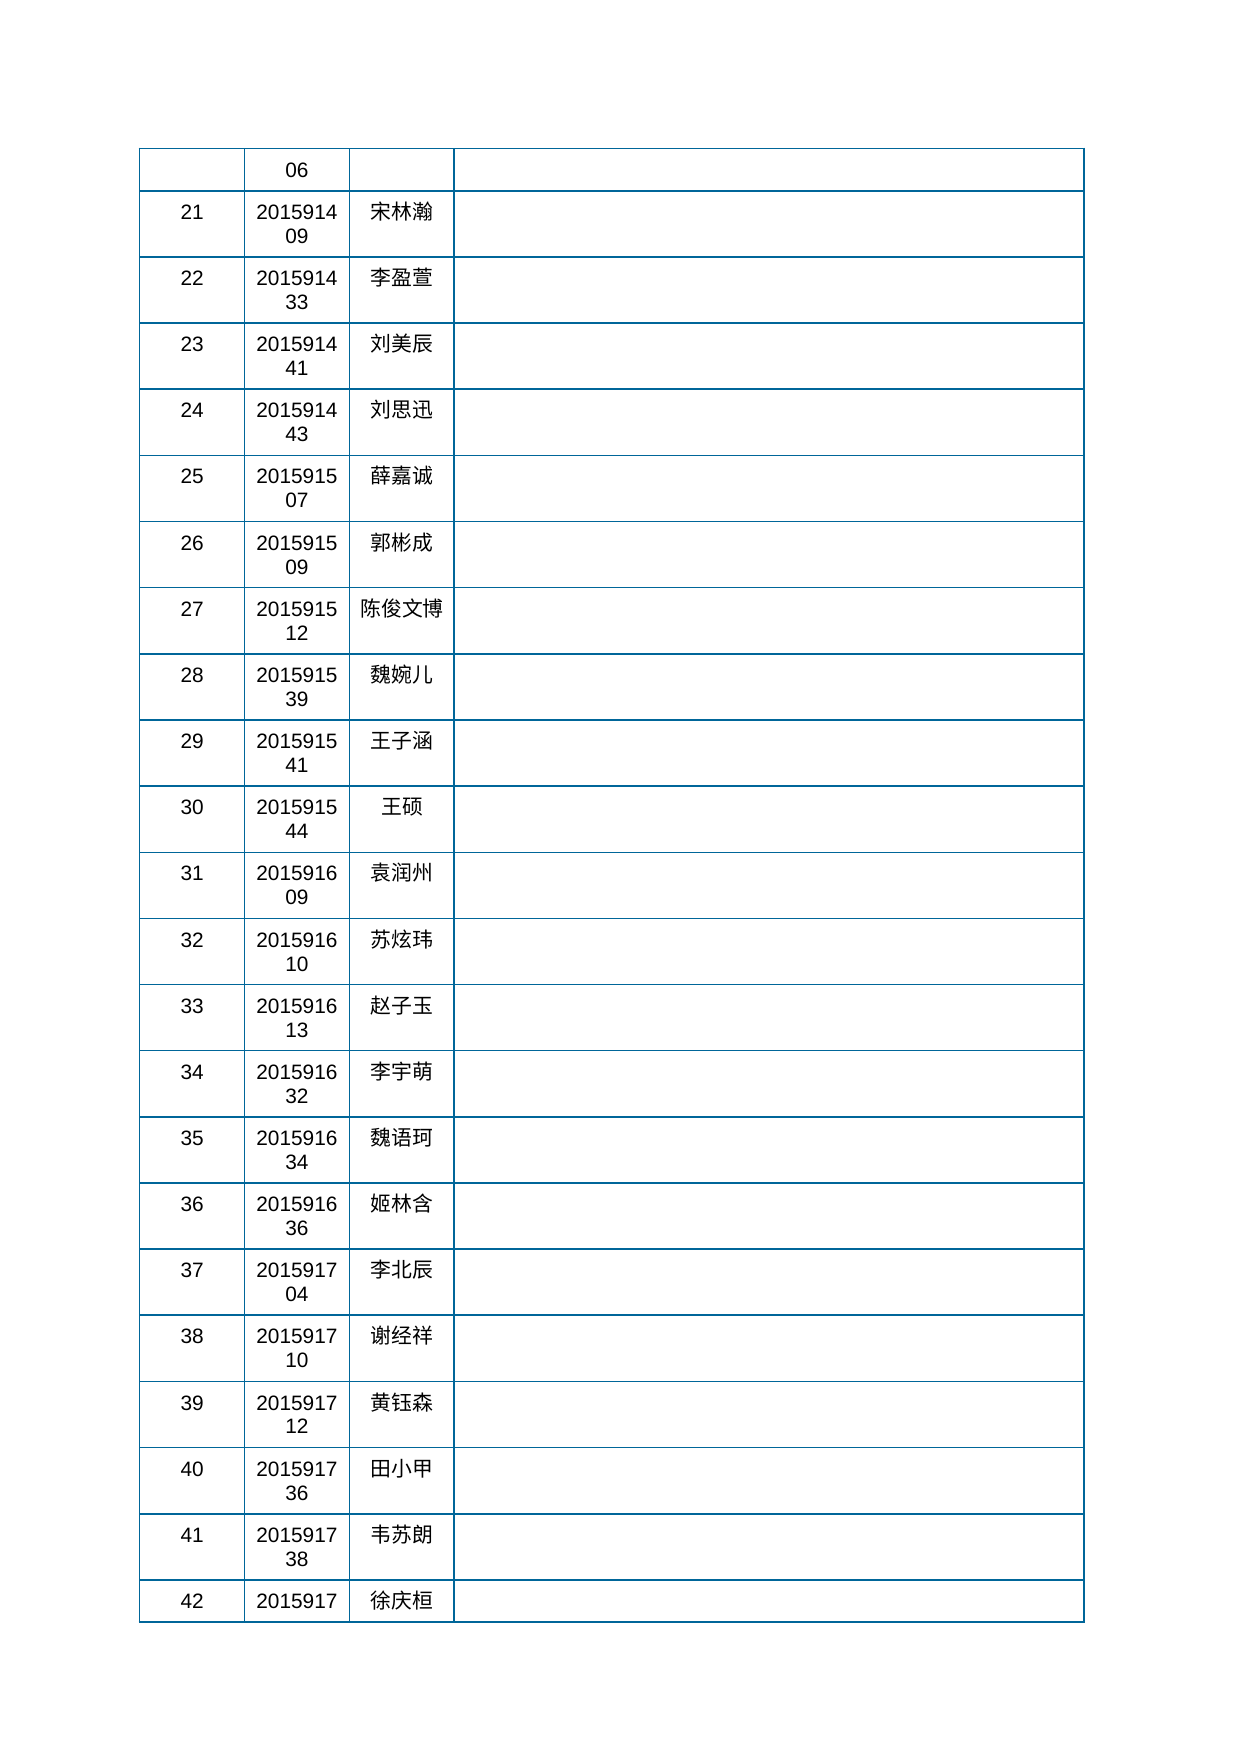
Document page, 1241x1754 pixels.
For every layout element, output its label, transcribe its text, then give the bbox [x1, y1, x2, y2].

table_cell [455, 1448, 1083, 1513]
table_cell [455, 853, 1083, 917]
table_cell 201591738 [245, 1515, 349, 1579]
table_cell 37 [140, 1250, 244, 1314]
table_cell [455, 149, 1083, 190]
table_cell [455, 1581, 1083, 1621]
table_cell 24 [140, 390, 244, 454]
table_cell 38 [140, 1316, 244, 1381]
table_cell 黄钰森 [350, 1382, 453, 1447]
table_cell 201591409 [245, 192, 349, 256]
table_cell 201591632 [245, 1051, 349, 1116]
table_cell [455, 258, 1083, 322]
table_cell 201591433 [245, 258, 349, 322]
table_cell 赵子玉 [350, 985, 453, 1050]
table_cell 201591610 [245, 919, 349, 984]
table_cell [455, 522, 1083, 587]
table_cell 201591544 [245, 787, 349, 851]
table_cell 27 [140, 588, 244, 653]
table_cell 22 [140, 258, 244, 322]
table_cell [455, 1250, 1083, 1314]
table_cell [455, 721, 1083, 785]
table_cell 201591443 [245, 390, 349, 454]
table_cell 31 [140, 853, 244, 917]
table_cell 刘思迅 [350, 390, 453, 454]
table_cell 42 [140, 1581, 244, 1621]
table_cell 王子涵 [350, 721, 453, 785]
table_cell [455, 390, 1083, 454]
table_cell [455, 1118, 1083, 1182]
table_cell 薛嘉诚 [350, 456, 453, 521]
table_cell 32 [140, 919, 244, 984]
table_cell 41 [140, 1515, 244, 1579]
table_cell 201591539 [245, 655, 349, 719]
table_cell 李盈萱 [350, 258, 453, 322]
table_cell 王硕 [350, 787, 453, 851]
table_cell 李北辰 [350, 1250, 453, 1314]
table_cell 201591704 [245, 1250, 349, 1314]
table_cell 201591613 [245, 985, 349, 1050]
table_cell 袁润州 [350, 853, 453, 917]
table_cell 39 [140, 1382, 244, 1447]
table_cell 201591712 [245, 1382, 349, 1447]
table_cell 201591744 [245, 1581, 349, 1621]
table_cell 陈俊文博 [350, 588, 453, 653]
table_cell 35 [140, 1118, 244, 1182]
table_cell 201591736 [245, 1448, 349, 1513]
table_cell [455, 456, 1083, 521]
table_cell 33 [140, 985, 244, 1050]
table_cell [455, 985, 1083, 1050]
table_cell 29 [140, 721, 244, 785]
table_cell [455, 787, 1083, 851]
table_cell 孙杰楷 [350, 149, 453, 190]
table_cell 20 [140, 149, 244, 190]
table_cell [455, 192, 1083, 256]
table_cell 28 [140, 655, 244, 719]
table_cell 201591507 [245, 456, 349, 521]
table_cell 30 [140, 787, 244, 851]
table_cell 201591710 [245, 1316, 349, 1381]
table_cell 姬林含 [350, 1184, 453, 1248]
table_cell 201591406 [245, 149, 349, 190]
table_cell 田小甲 [350, 1448, 453, 1513]
table_cell 李宇萌 [350, 1051, 453, 1116]
table_cell 魏语珂 [350, 1118, 453, 1182]
table_cell 201591509 [245, 522, 349, 587]
table_cell [455, 1184, 1083, 1248]
table_cell [455, 1051, 1083, 1116]
table_cell 刘美辰 [350, 324, 453, 388]
table_cell 201591541 [245, 721, 349, 785]
table_cell [455, 919, 1083, 984]
table_cell 36 [140, 1184, 244, 1248]
table_cell 谢经祥 [350, 1316, 453, 1381]
table_cell 201591609 [245, 853, 349, 917]
table_cell [455, 1515, 1083, 1579]
table_cell [455, 1382, 1083, 1447]
table_cell 郭彬成 [350, 522, 453, 587]
table_cell [455, 324, 1083, 388]
table_cell 201591634 [245, 1118, 349, 1182]
table_cell 韦苏朗 [350, 1515, 453, 1579]
table_cell 26 [140, 522, 244, 587]
table_cell 徐庆桓 [350, 1581, 453, 1621]
table_cell 40 [140, 1448, 244, 1513]
table_cell [455, 588, 1083, 653]
table_cell 201591512 [245, 588, 349, 653]
table_cell 23 [140, 324, 244, 388]
table_cell 苏炫玮 [350, 919, 453, 984]
table_cell 201591636 [245, 1184, 349, 1248]
table_cell [455, 655, 1083, 719]
table_cell 魏婉儿 [350, 655, 453, 719]
table_cell 宋林瀚 [350, 192, 453, 256]
table_cell 25 [140, 456, 244, 521]
table_cell 34 [140, 1051, 244, 1116]
table_cell 21 [140, 192, 244, 256]
table_cell [455, 1316, 1083, 1381]
table_cell 201591441 [245, 324, 349, 388]
